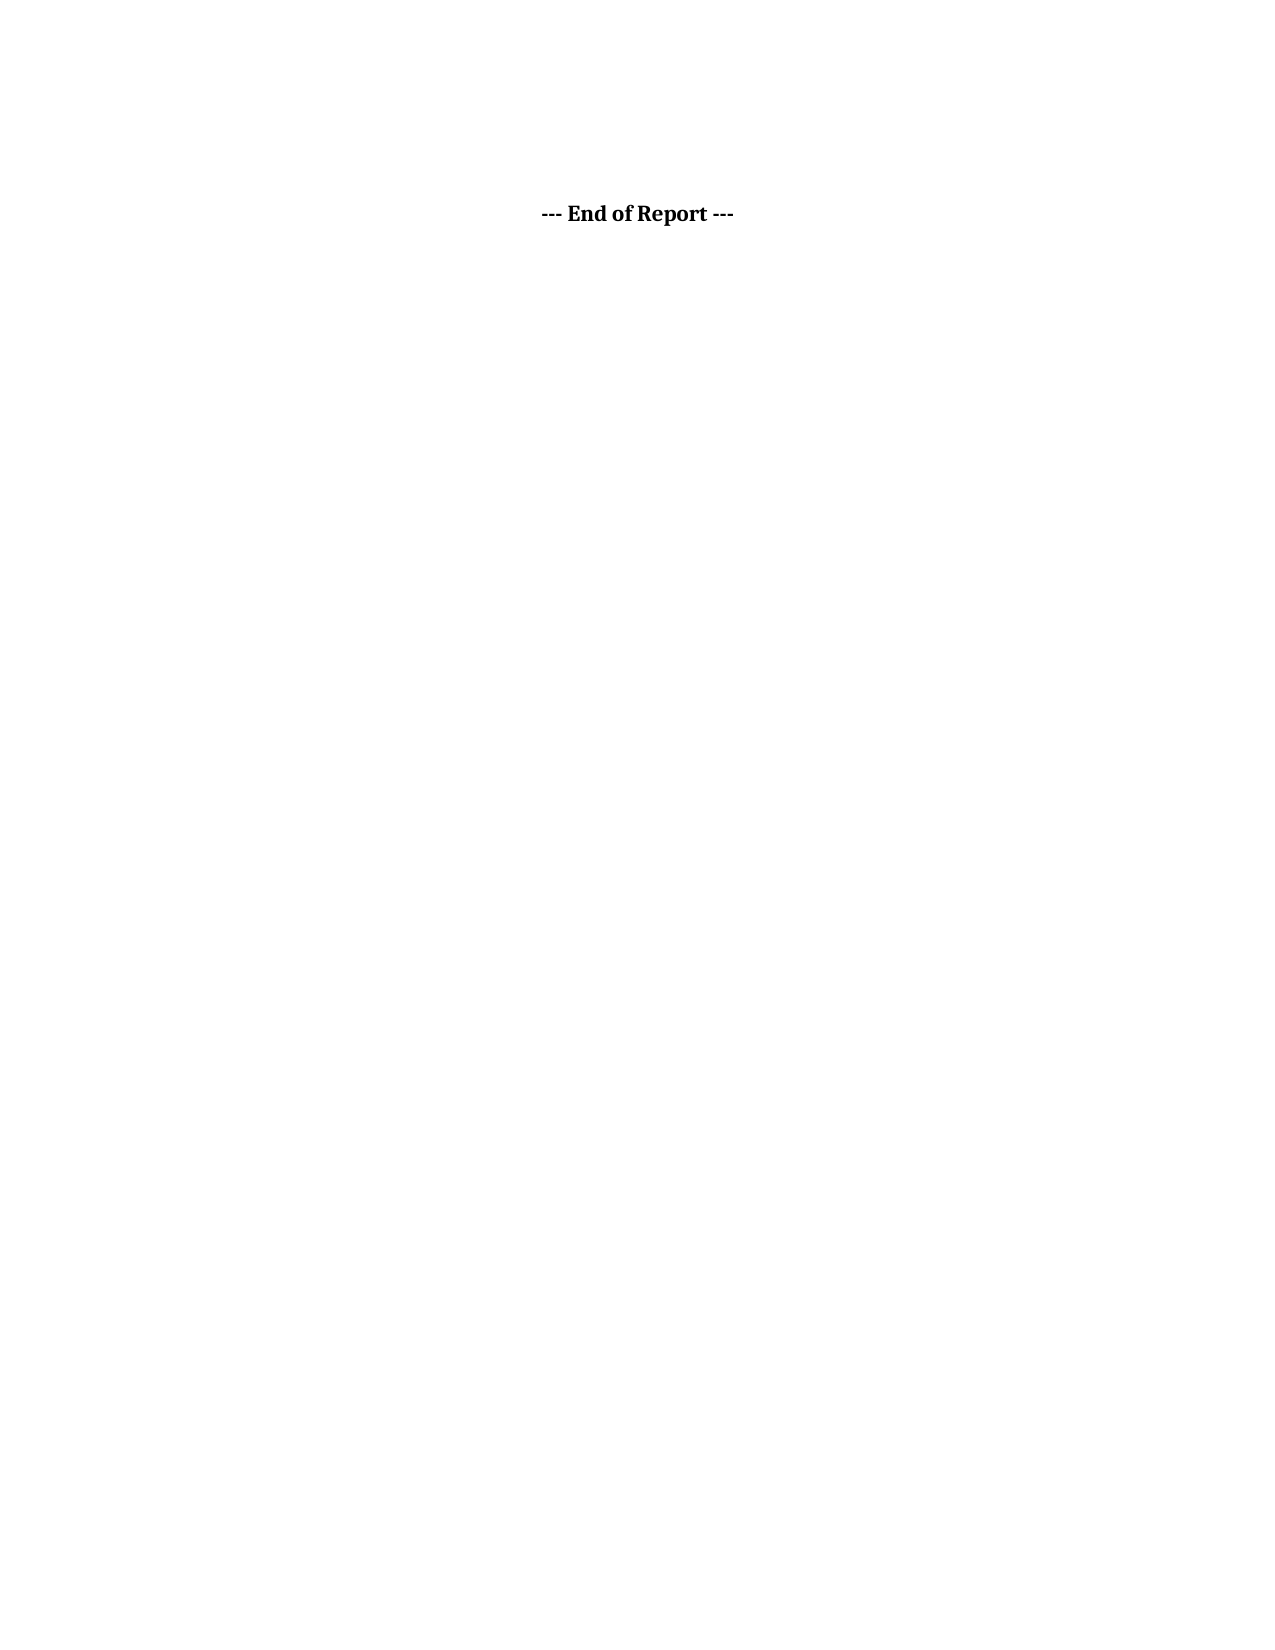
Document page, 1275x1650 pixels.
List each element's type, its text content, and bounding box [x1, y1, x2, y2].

text --- End of Report --- [187, 201, 1087, 227]
